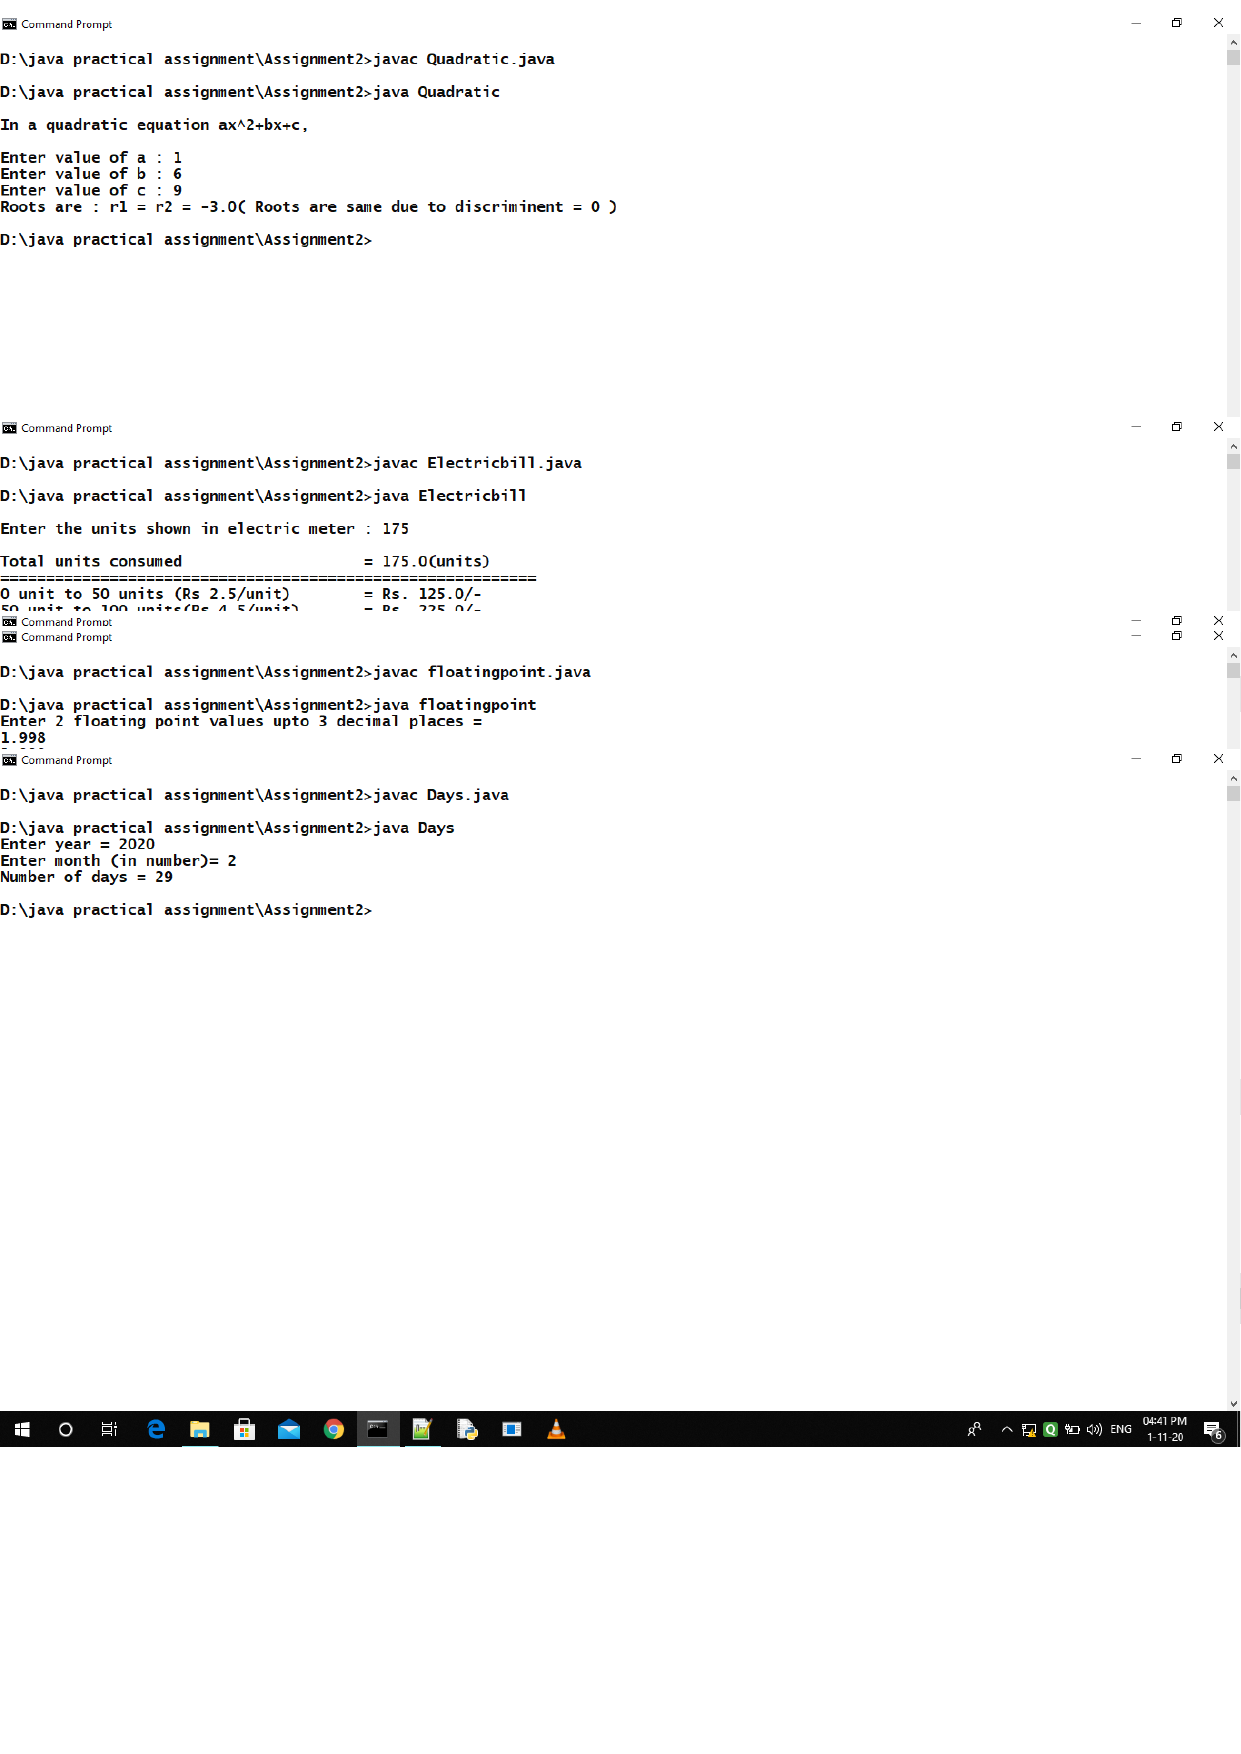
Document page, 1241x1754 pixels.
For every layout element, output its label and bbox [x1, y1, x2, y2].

picture [0, 14, 1241, 1447]
